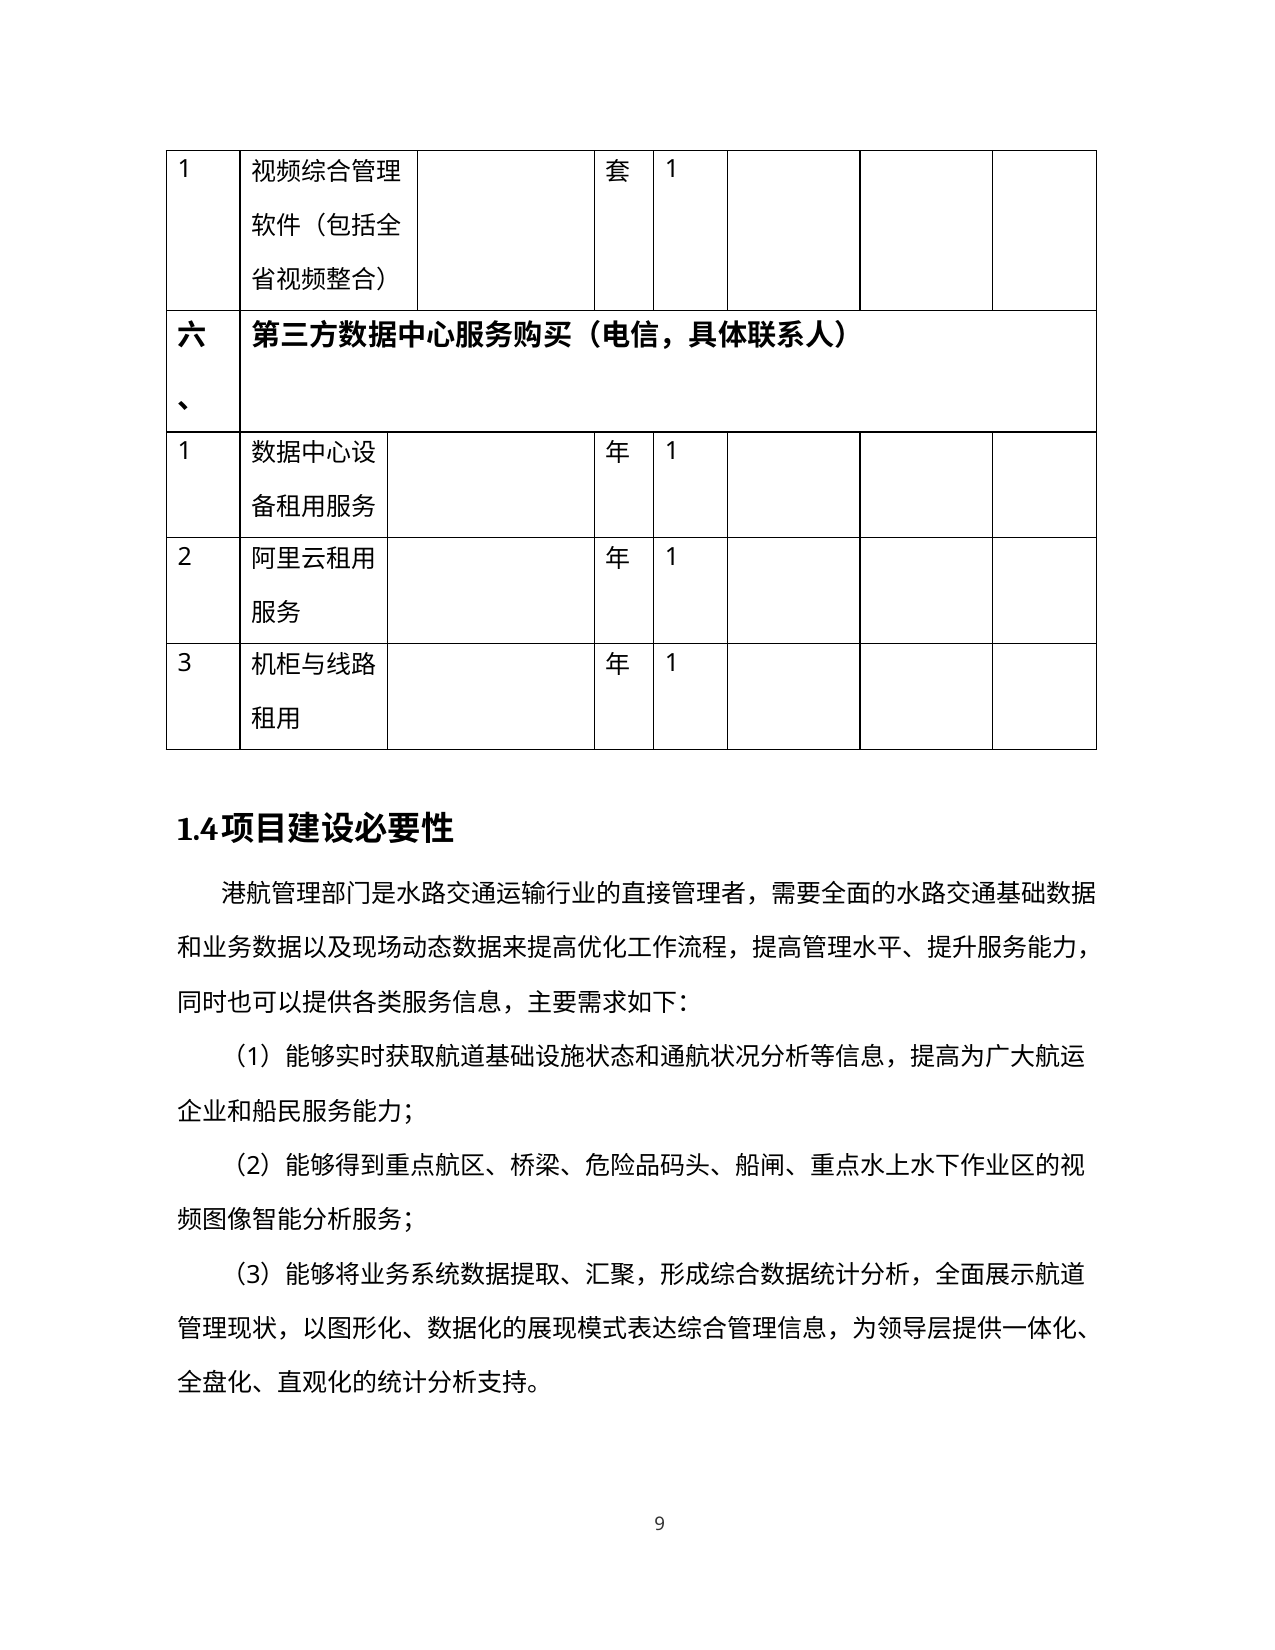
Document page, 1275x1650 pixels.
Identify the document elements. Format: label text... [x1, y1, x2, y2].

table_cell [388, 433, 594, 537]
table_cell [418, 151, 594, 310]
text （2）能够得到重点航区、桥梁、危险品码头、船闸、重点水上水下作业区的视频图像智能分析服务； [177, 1145, 1098, 1236]
table_cell 六、 [167, 311, 239, 431]
table_cell [993, 433, 1096, 537]
table_cell 视频综合管理软件（包括全省视频整合） [241, 151, 417, 310]
table_cell 1 [654, 433, 727, 537]
table_cell 机柜与线路租用 [241, 644, 387, 749]
table_cell [861, 644, 992, 749]
table_cell [728, 644, 859, 749]
text （3）能够将业务系统数据提取、汇聚，形成综合数据统计分析，全面展示航道管理现状，以图形化、数据化的展现模式表达综合管理信息，为领导层提供一体化、全盘化、直观化的统计分析支持。 [177, 1254, 1098, 1399]
table_cell 套 [595, 151, 653, 310]
subtitle 项目建设必要性 [177, 801, 1098, 849]
table_cell 1 [654, 538, 727, 643]
table_cell [388, 644, 594, 749]
table_cell [728, 151, 859, 310]
table_cell [861, 433, 992, 537]
table_cell [861, 538, 992, 643]
table_cell 1 [654, 644, 727, 749]
table_cell [728, 538, 859, 643]
table_cell 年 [595, 538, 653, 643]
table_cell 年 [595, 644, 653, 749]
table_cell 3 [167, 644, 239, 749]
text （1）能够实时获取航道基础设施状态和通航状况分析等信息，提高为广大航运企业和船民服务能力； [177, 1037, 1098, 1127]
table_cell [993, 538, 1096, 643]
table_cell 数据中心设备租用服务 [241, 433, 387, 537]
table_cell 阿里云租用服务 [241, 538, 387, 643]
table_cell [388, 538, 594, 643]
table_cell [861, 151, 992, 310]
table_cell 第三方数据中心服务购买（电信，具体联系人） [241, 311, 1096, 431]
table_cell 2 [167, 538, 239, 643]
table_cell [728, 433, 859, 537]
table_cell 1 [167, 433, 239, 537]
table_cell 1 [654, 151, 727, 310]
table_cell [993, 151, 1096, 310]
text 港航管理部门是水路交通运输行业的直接管理者，需要全面的水路交通基础数据和业务数据以及现场动态数据来提高优化工作流程，提高管理水平、提升服务能力，同时也可以提供各类服务信息，主要需求如下： [177, 873, 1098, 1018]
table_cell 年 [595, 433, 653, 537]
table_cell [993, 644, 1096, 749]
table_cell 1 [167, 151, 239, 310]
